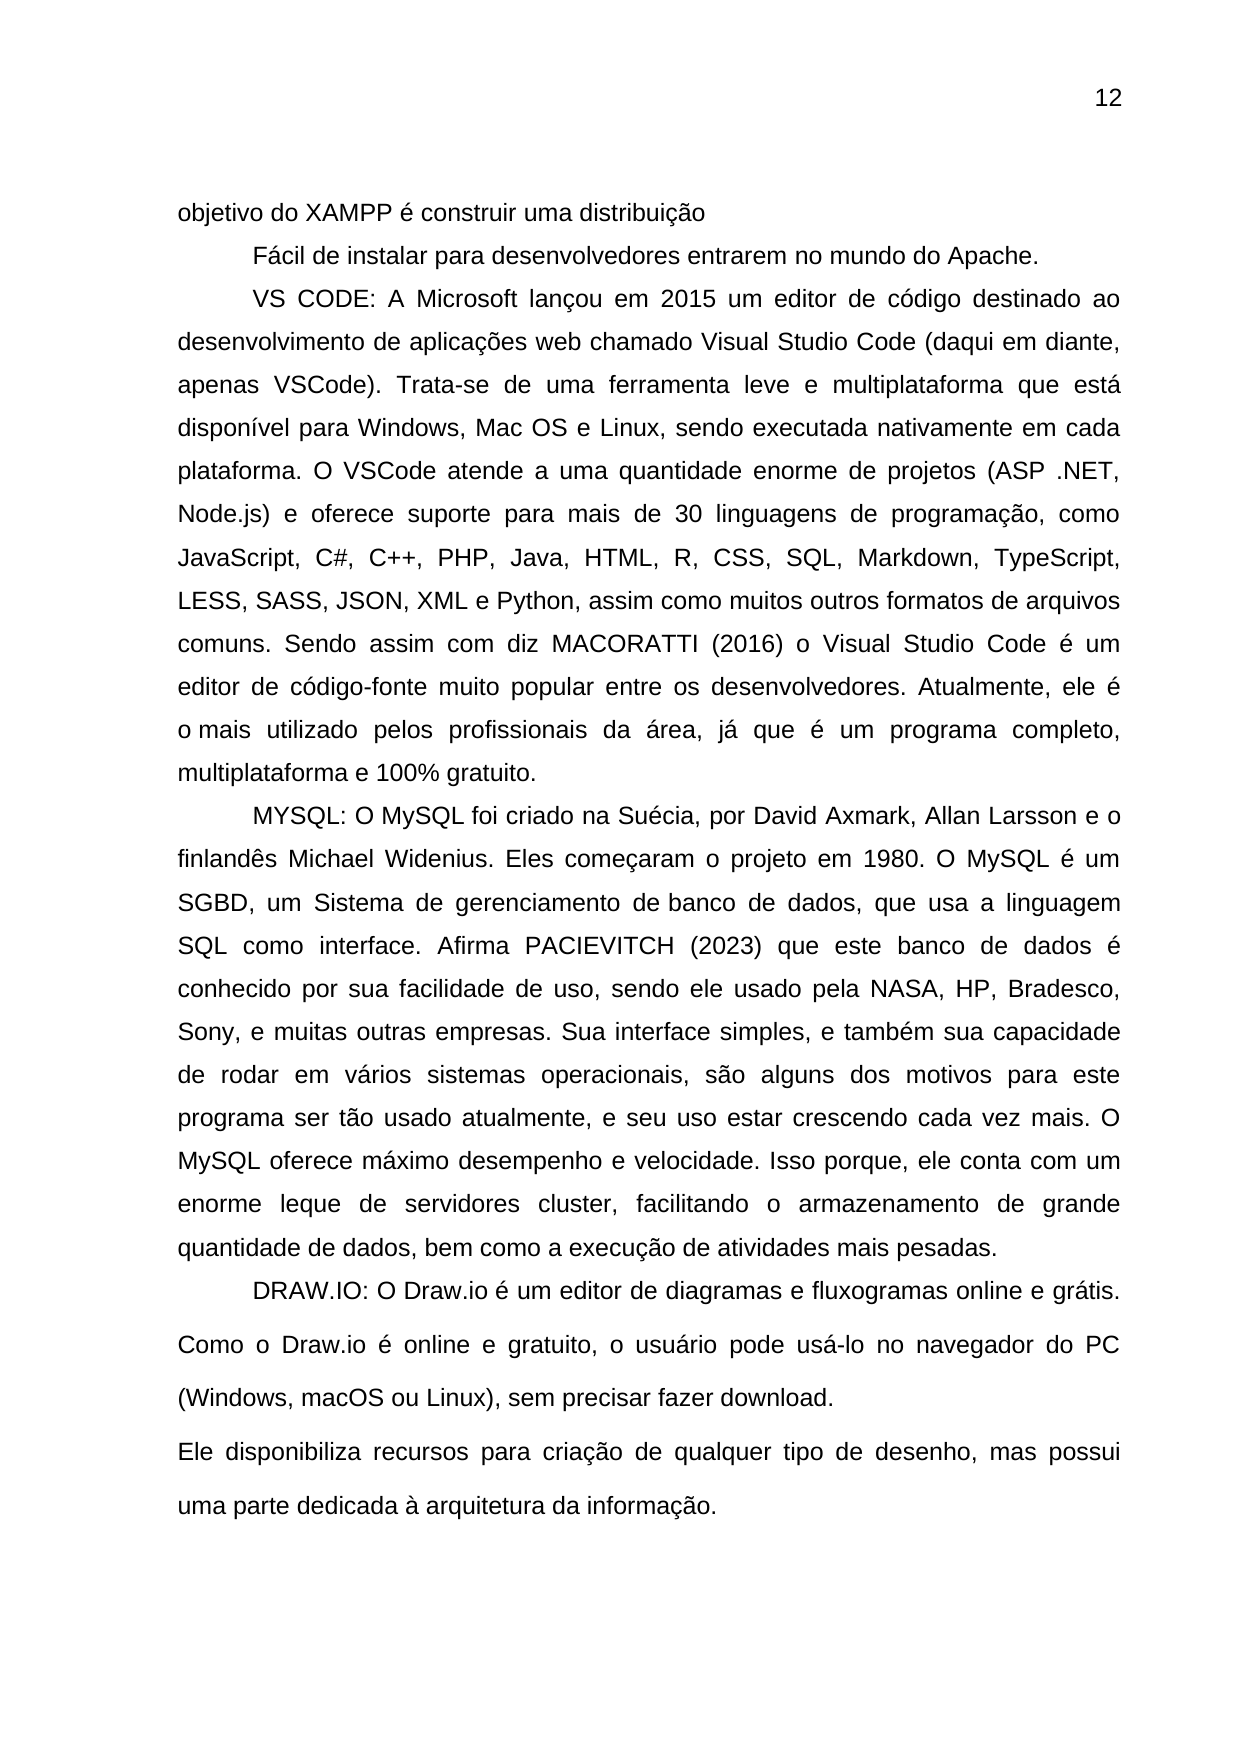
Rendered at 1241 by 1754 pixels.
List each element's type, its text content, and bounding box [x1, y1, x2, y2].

text Fácil de instalar para desenvolvedores entrarem no mundo do Apache. [177, 241, 1122, 269]
text MYSQL: O MySQL foi criado na Suécia, por David Axmark, Allan Larsson e o finlandês Michael Widenius. Eles começaram o projeto em 1980. O MySQL é um SGBD, um Sistema de gerenciamento de banco de dados, que usa a linguagem SQL como interface. Afirma PACIEVITCH (2023) que este banco de dados é conhecido por sua facilidade de uso, sendo ele usado pela NASA, HP, Bradesco, Sony, e muitas outras empresas. Sua interface simples, e também sua capacidade de rodar em vários sistemas operacionais, são alguns dos motivos para este programa ser tão usado atualmente, e seu uso estar crescendo cada vez mais. O MySQL oferece máximo desempenho e velocidade. Isso porque, ele conta com um enorme leque de servidores cluster, facilitando o armazenamento de grande quantidade de dados, bem como a execução de atividades mais pesadas. [177, 801, 1122, 1261]
text DRAW.IO: O Draw.io é um editor de diagramas e fluxogramas online e grátis. Como o Draw.io é online e gratuito, o usuário pode usá-lo no navegador do PC (Windows, macOS ou Linux), sem precisar fazer download. [177, 1276, 1122, 1419]
text Ele disponibiliza recursos para criação de qualquer tipo de desenho, mas possui uma parte dedicada à arquitetura da informação. [177, 1437, 1122, 1527]
text VS CODE: A Microsoft lançou em 2015 um editor de código destinado ao desenvolvimento de aplicações web chamado Visual Studio Code (daqui em diante, apenas VSCode). Trata-se de uma ferramenta leve e multiplataforma que está disponível para Windows, Mac OS e Linux, sendo executada nativamente em cada plataforma. O VSCode atende a uma quantidade enorme de projetos (ASP .NET, Node.js) e oferece suporte para mais de 30 linguagens de programação, como JavaScript, C#, C++, PHP, Java, HTML, R, CSS, SQL, Markdown, TypeScript, LESS, SASS, JSON, XML e Python, assim como muitos outros formatos de arquivos comuns. Sendo assim com diz MACORATTI (2016) o Visual Studio Code é um editor de código-fonte muito popular entre os desenvolvedores. Atualmente, ele é o mais utilizado pelos profissionais da área, já que é um programa completo, multiplataforma e 100% gratuito. [177, 284, 1122, 787]
